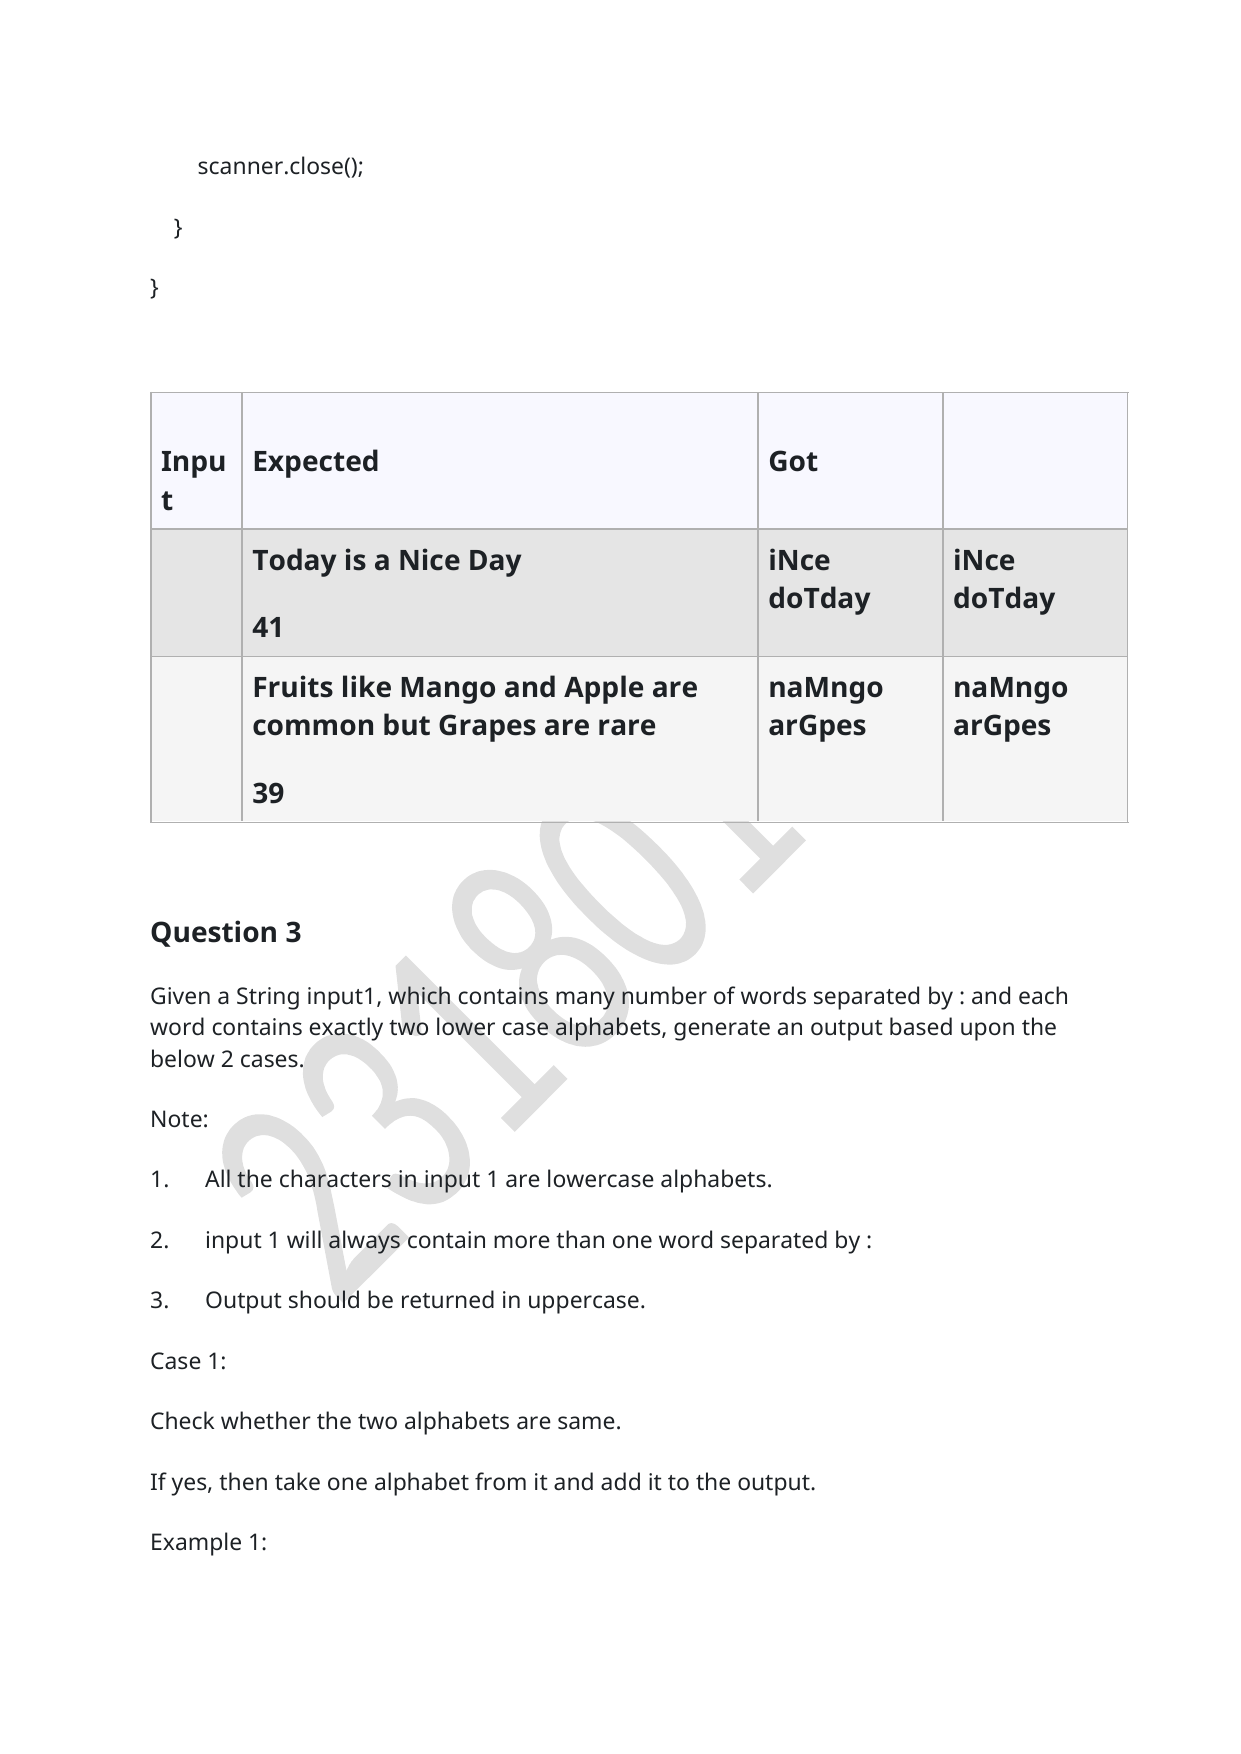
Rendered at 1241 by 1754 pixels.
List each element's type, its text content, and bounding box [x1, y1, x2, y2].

subtitle 1. All the characters in input 1 are lowercase alphabets. [150, 1163, 1090, 1194]
subtitle Question 3 [150, 912, 1090, 951]
table_cell Today is a Nice Day 41 [243, 530, 757, 656]
subtitle 2. input 1 will always contain more than one word separated by : [150, 1224, 1090, 1255]
subtitle } [150, 210, 1090, 242]
table_cell naMngo arGpes [944, 657, 1127, 821]
subtitle Case 1: [150, 1344, 1090, 1376]
table_header [944, 393, 1127, 528]
subtitle 3. Output should be returned in uppercase. [150, 1284, 1090, 1315]
subtitle Given a String input1, which contains many number of words separated by : and each word contains exactly two lower case alphabets, generate an output based upon the below 2 cases. [150, 980, 1090, 1074]
subtitle scanner.close(); [150, 150, 1090, 181]
table_header Got [759, 393, 942, 528]
table_cell [152, 530, 241, 656]
subtitle } [150, 271, 1090, 302]
subtitle If yes, then take one alphabet from it and add it to the output. [150, 1465, 1090, 1497]
subtitle Example 1: [150, 1526, 1090, 1557]
table_header Input [152, 393, 241, 528]
table_header Expected [243, 393, 757, 528]
table_cell iNce doTday [759, 530, 942, 656]
table_cell Fruits like Mango and Apple are common but Grapes are rare 39 [243, 657, 757, 821]
table_cell iNce doTday [944, 530, 1127, 656]
subtitle Check whether the two alphabets are same. [150, 1405, 1090, 1436]
table_cell [152, 657, 241, 821]
subtitle Note: [150, 1103, 1090, 1134]
table_cell naMngo arGpes [759, 657, 942, 821]
